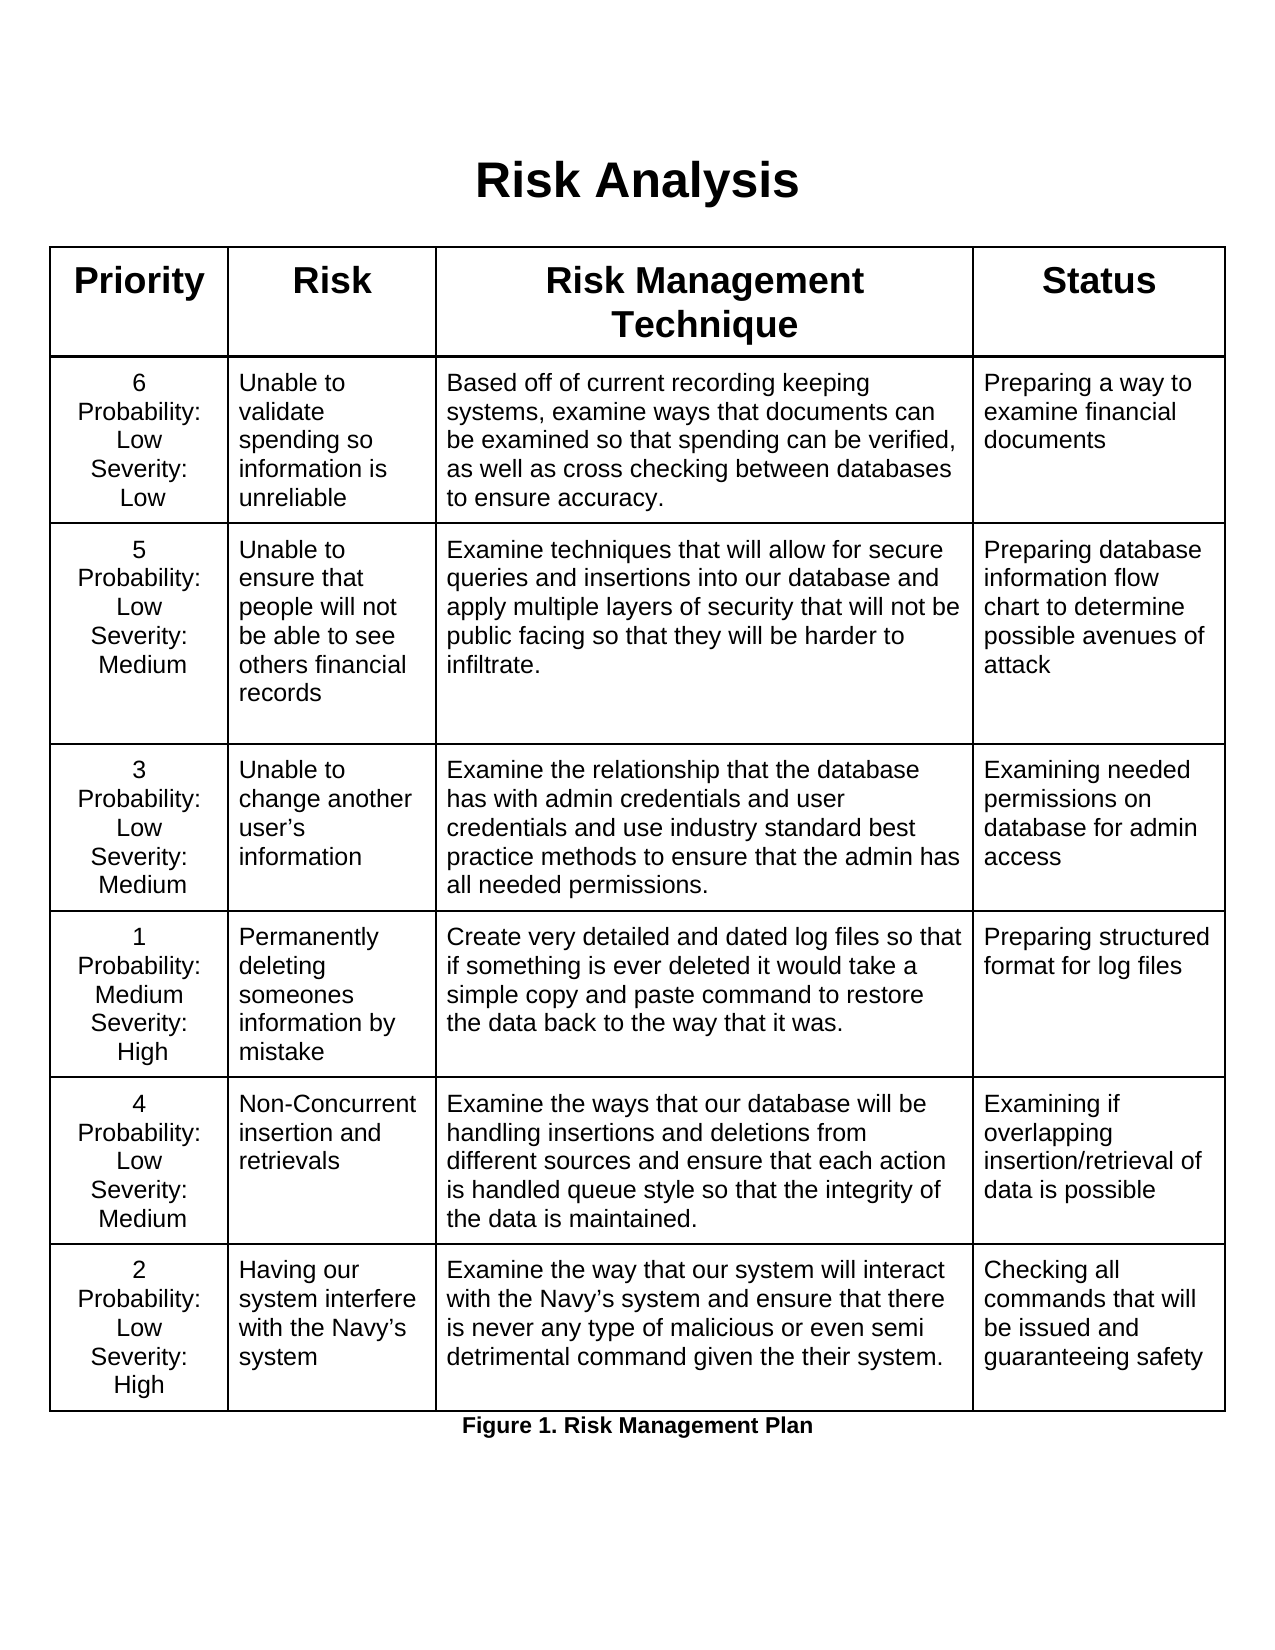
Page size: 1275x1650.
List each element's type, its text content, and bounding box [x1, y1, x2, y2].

table_cell Examine techniques that will allow for secure queries and insertions into our database and apply multiple layers of security that will not be public facing so that they will be harder to infiltrate. [437, 524, 972, 743]
table_cell 1 Probability: Medium Severity: High [51, 912, 227, 1076]
table_cell Examine the ways that our database will be handling insertions and deletions from different sources and ensure that each action is handled queue style so that the integrity of the data is maintained. [437, 1078, 972, 1243]
table_cell Unable to validate spending so information is unreliable [229, 358, 435, 522]
table_cell 4 Probability: Low Severity: Medium [51, 1078, 227, 1243]
table_cell 5 Probability: Low Severity: Medium [51, 524, 227, 743]
table_header Risk Management Technique [437, 248, 972, 355]
table_cell Preparing a way to examine financial documents [974, 358, 1224, 522]
table_header Risk [229, 248, 435, 355]
table_cell Examining needed permissions on database for admin access [974, 745, 1224, 909]
table_cell Permanently deleting someones information by mistake [229, 912, 435, 1076]
text Figure 1. Risk Management Plan [150, 1412, 1125, 1438]
table_header Status [974, 248, 1224, 355]
table_cell Non-Concurrent insertion and retrievals [229, 1078, 435, 1243]
table_cell Create very detailed and dated log files so that if something is ever deleted it would take a simple copy and paste command to restore the data back to the way that it was. [437, 912, 972, 1076]
table_cell Examine the way that our system will interact with the Navy’s system and ensure that there is never any type of malicious or even semi detrimental command given the their system. [437, 1245, 972, 1409]
table_cell Examine the relationship that the database has with admin credentials and user credentials and use industry standard best practice methods to ensure that the admin has all needed permissions. [437, 745, 972, 909]
table_cell Checking all commands that will be issued and guaranteeing safety [974, 1245, 1224, 1409]
table_cell Based off of current recording keeping systems, examine ways that documents can be examined so that spending can be verified, as well as cross checking between databases to ensure accuracy. [437, 358, 972, 522]
table_cell Preparing database information flow chart to determine possible avenues of attack [974, 524, 1224, 743]
table_cell Examining if overlapping insertion/retrieval of data is possible [974, 1078, 1224, 1243]
table_cell Having our system interfere with the Navy’s system [229, 1245, 435, 1409]
table_header Priority [51, 248, 227, 355]
table_cell 2 Probability: Low Severity: High [51, 1245, 227, 1409]
table_cell Unable to change another user’s information [229, 745, 435, 909]
table_cell 3 Probability: Low Severity: Medium [51, 745, 227, 909]
text Risk Analysis [150, 150, 1125, 207]
table_cell 6 Probability: Low Severity: Low [51, 358, 227, 522]
table_cell Preparing structured format for log files [974, 912, 1224, 1076]
table_cell Unable to ensure that people will not be able to see others financial records [229, 524, 435, 743]
